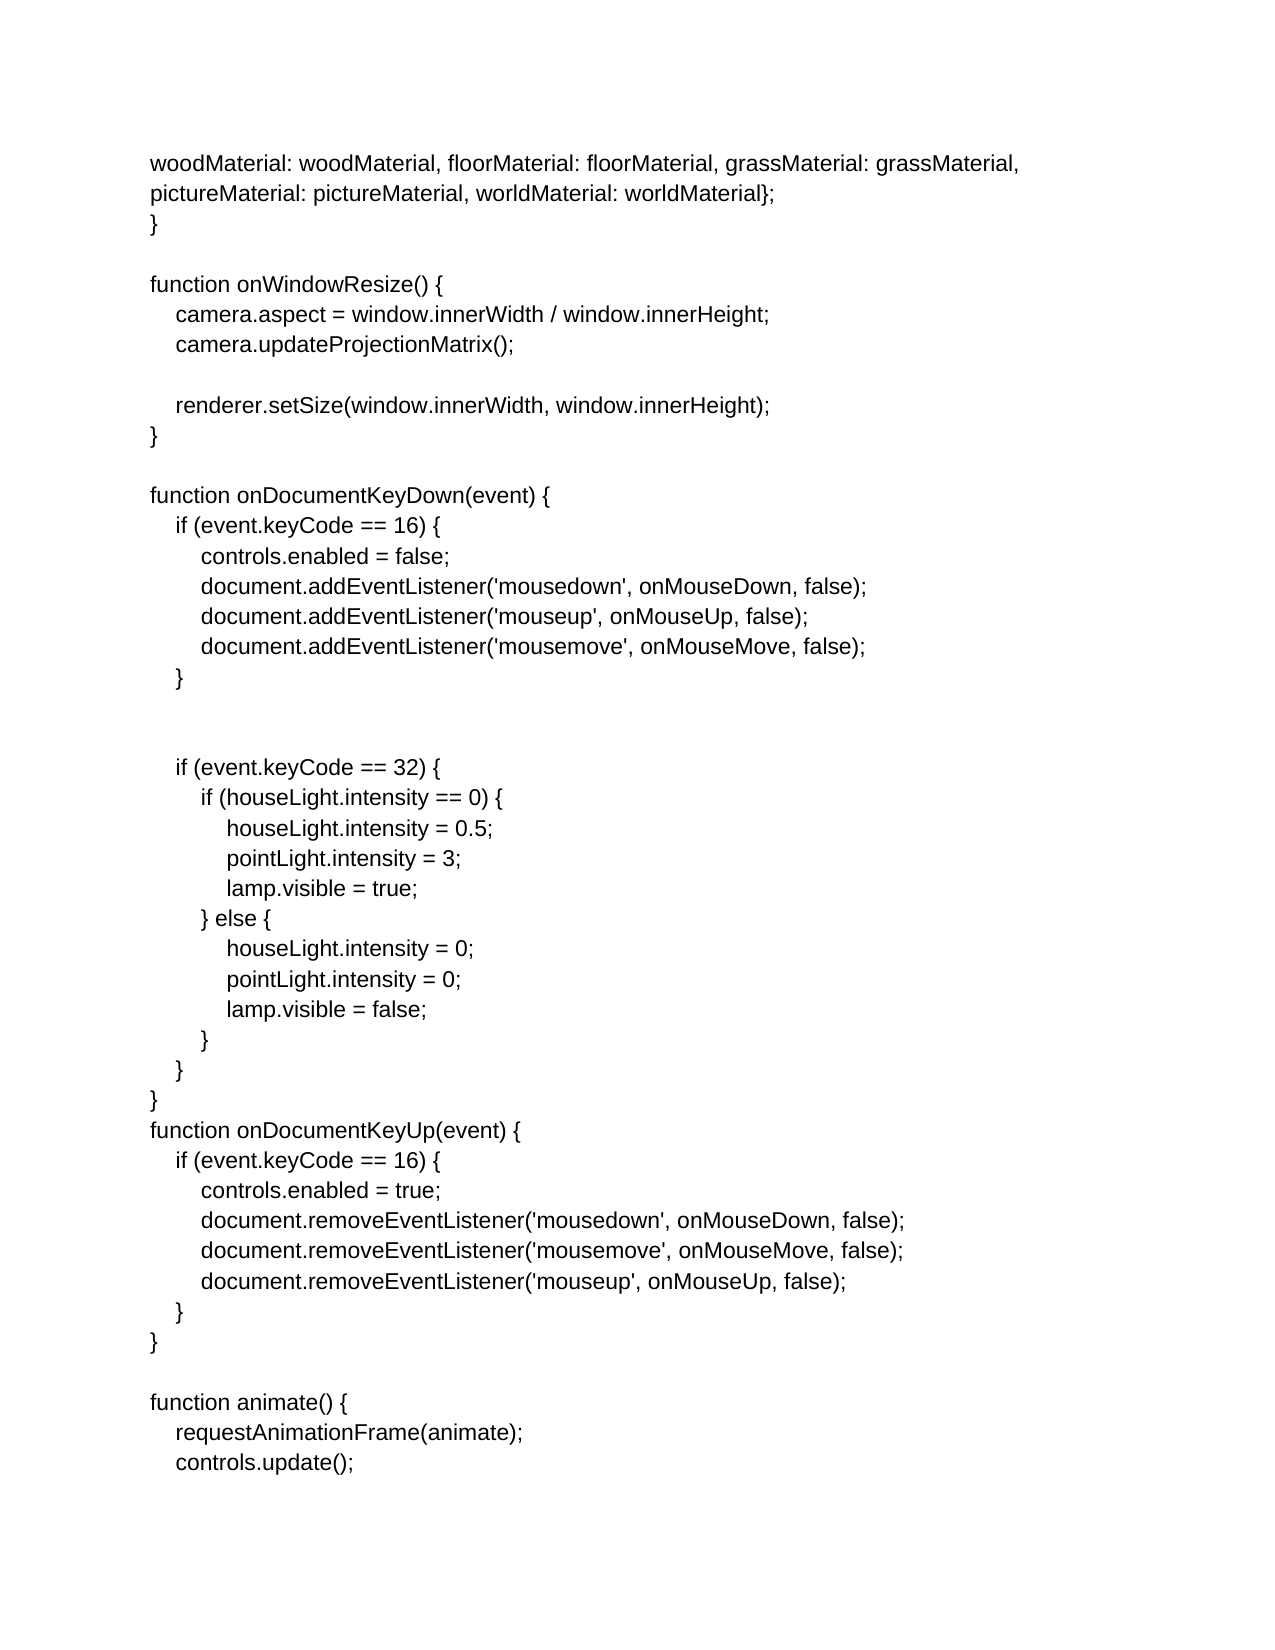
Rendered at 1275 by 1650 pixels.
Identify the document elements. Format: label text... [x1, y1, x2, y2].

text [150, 150, 1125, 207]
text } [150, 1298, 1125, 1324]
text if (houseLight.intensity == 0) { [150, 784, 1125, 811]
text function onDocumentKeyDown(event) { [150, 482, 1125, 509]
text controls.enabled = true; [150, 1177, 1125, 1203]
text houseLight.intensity = 0.5; [150, 814, 1125, 841]
text } else { [150, 905, 1125, 932]
text } [150, 663, 1125, 690]
text document.addEventListener('mouseup', onMouseUp, false); [150, 603, 1125, 629]
text controls.enabled = false; [150, 543, 1125, 569]
text document.addEventListener('mousedown', onMouseDown, false); [150, 573, 1125, 599]
text requestAnimationFrame(animate); [150, 1419, 1125, 1445]
text houseLight.intensity = 0; [150, 935, 1125, 962]
text } [150, 210, 1125, 237]
text document.addEventListener('mousemove', onMouseMove, false); [150, 633, 1125, 660]
text controls.update(); [150, 1449, 1125, 1475]
text if (event.keyCode == 32) { [150, 754, 1125, 781]
text pointLight.intensity = 3; [150, 845, 1125, 871]
text function animate() { [150, 1388, 1125, 1415]
text if (event.keyCode == 16) { [150, 1147, 1125, 1173]
text camera.updateProjectionMatrix(); [150, 331, 1125, 358]
text camera.aspect = window.innerWidth / window.innerHeight; [150, 301, 1125, 327]
text document.removeEventListener('mousedown', onMouseDown, false); [150, 1207, 1125, 1234]
text renderer.setSize(window.innerWidth, window.innerHeight); [150, 392, 1125, 418]
text function onDocumentKeyUp(event) { [150, 1117, 1125, 1143]
text pointLight.intensity = 0; [150, 966, 1125, 992]
text lamp.visible = false; [150, 996, 1125, 1022]
text } [150, 1328, 1125, 1354]
text } [150, 1056, 1125, 1083]
text if (event.keyCode == 16) { [150, 512, 1125, 539]
text } [150, 422, 1125, 448]
text } [150, 1026, 1125, 1052]
text } [150, 1086, 1125, 1113]
text document.removeEventListener('mouseup', onMouseUp, false); [150, 1268, 1125, 1294]
text lamp.visible = true; [150, 875, 1125, 901]
text function onWindowResize() { [150, 271, 1125, 297]
text document.removeEventListener('mousemove', onMouseMove, false); [150, 1237, 1125, 1264]
